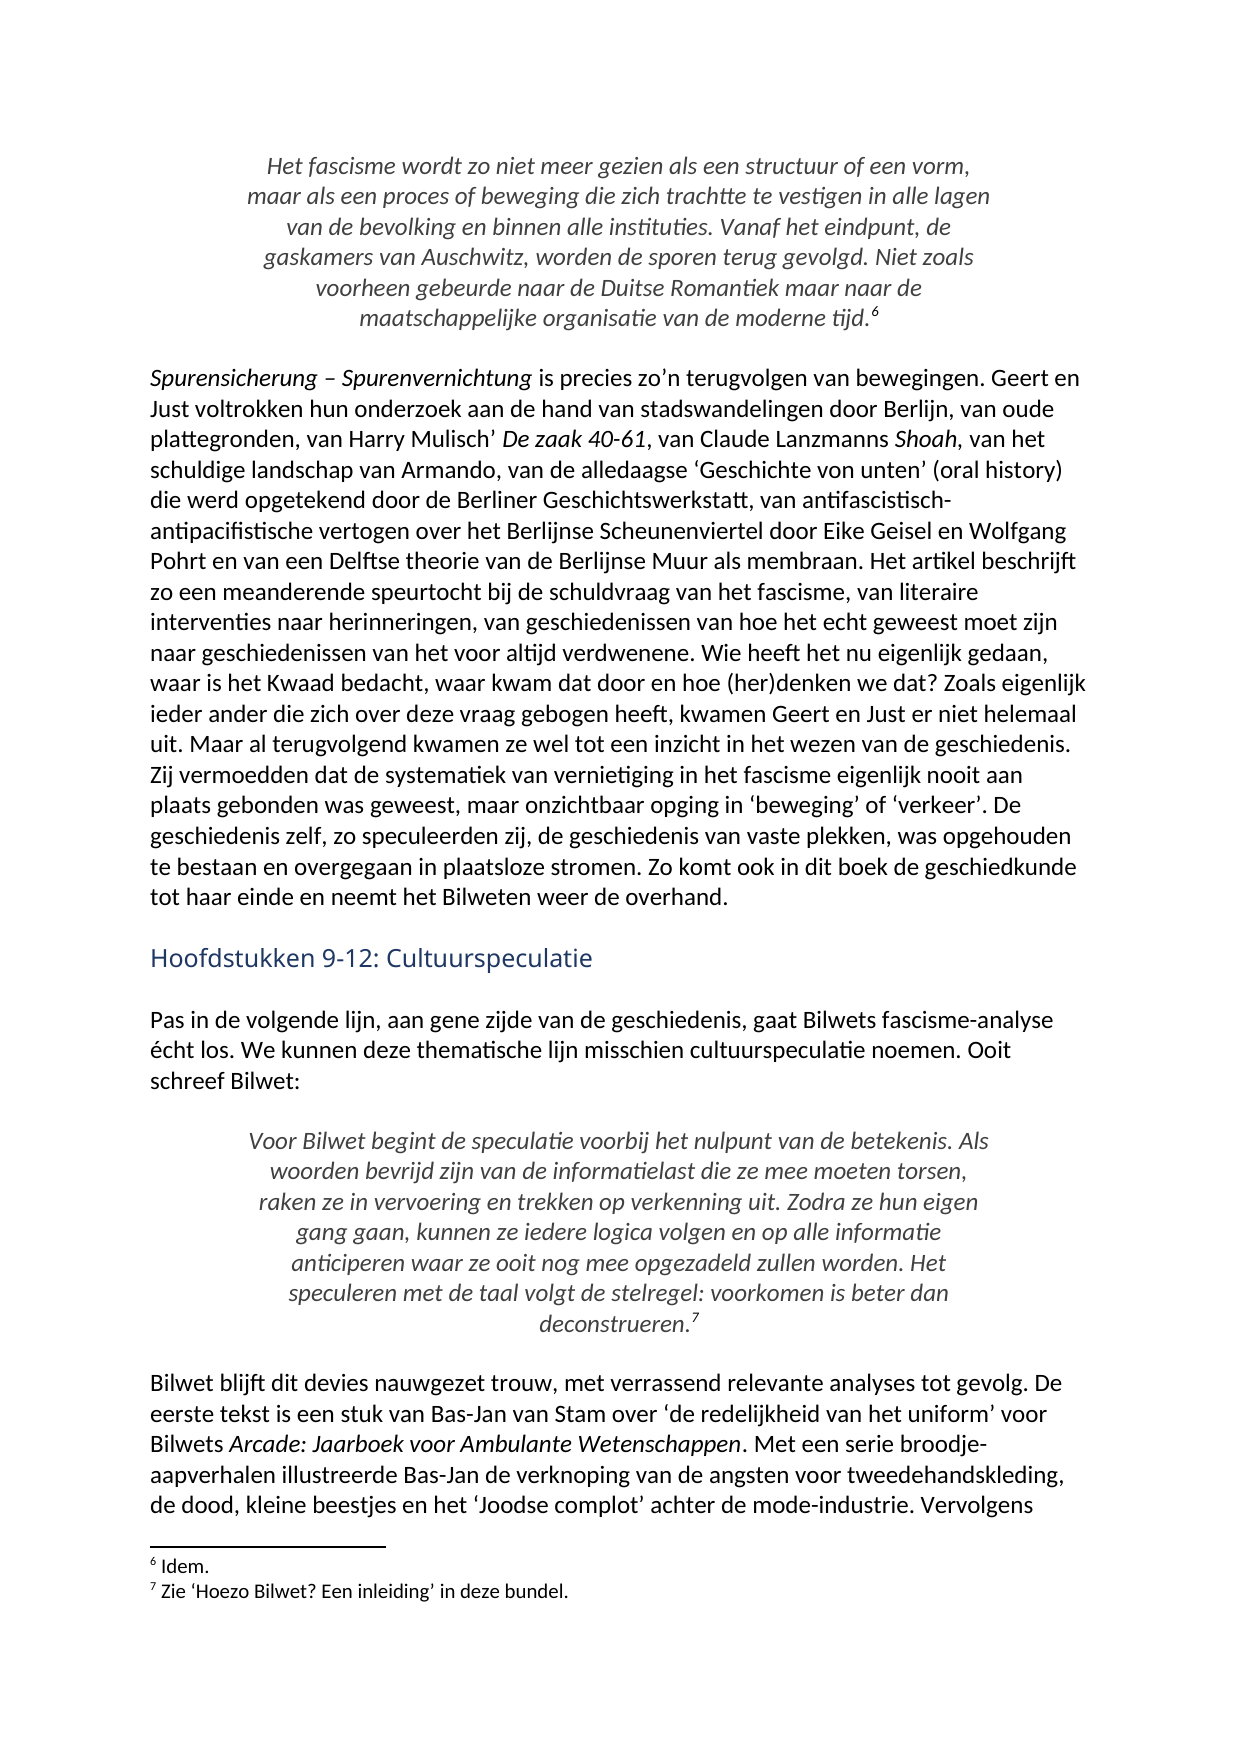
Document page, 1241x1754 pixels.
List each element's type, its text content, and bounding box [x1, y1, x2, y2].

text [150, 1368, 1090, 1520]
text Voor Bilwet begint de speculatie voorbij het nulpunt van de betekenis. Als woorden bevrijd zijn van de informatielast die ze mee moeten torsen, raken ze in vervoering en trekken op verkenning uit. Zodra ze hun eigen gang gaan, kunnen ze iedere logica volgen en op alle informatie anticiperen waar ze ooit nog mee opgezadeld zullen worden. Het speculeren met de taal volgt de stelregel: voorkomen is beter dan deconstrueren. [240, 1125, 1000, 1338]
subtitle Hoofdstukken 9-12: Cultuurspeculatie [150, 941, 1090, 975]
text Het fascisme wordt zo niet meer gezien als een structuur of een vorm, maar als een proces of beweging die zich trachtte te vestigen in alle lagen van de bevolking en binnen alle instituties. Vanaf het eindpunt, de gaskamers van Auschwitz, worden de sporen terug gevolgd. Niet zoals voorheen gebeurde naar de Duitse Romantiek maar naar de maatschappelijke organisatie van de moderne tijd. [240, 150, 1000, 333]
text Spurensicherung – Spurenvernichtung is precies zo’n terugvolgen van bewegingen. Geert en Just voltrokken hun onderzoek aan de hand van stadswandelingen door Berlijn, van oude plattegronden, van Harry Mulisch’ De zaak 40-61, van Claude Lanzmanns Shoah, van het schuldige landschap van Armando, van de alledaagse ‘Geschichte von unten’ (oral history) die werd opgetekend door de Berliner Geschichtswerkstatt, van antifascistisch-antipacifistische vertogen over het Berlijnse Scheunenviertel door Eike Geisel en Wolfgang Pohrt en van een Delftse theorie van de Berlijnse Muur als membraan. Het artikel beschrijft zo een meanderende speurtocht bij de schuldvraag van het fascisme, van literaire interventies naar herinneringen, van geschiedenissen van hoe het echt geweest moet zijn naar geschiedenissen van het voor altijd verdwenene. Wie heeft het nu eigenlijk gedaan, waar is het Kwaad bedacht, waar kwam dat door en hoe (her)denken we dat? Zoals eigenlijk ieder ander die zich over deze vraag gebogen heeft, kwamen Geert en Just er niet helemaal uit. Maar al terugvolgend kwamen ze wel tot een inzicht in het wezen van de geschiedenis. Zij vermoedden dat de systematiek van vernietiging in het fascisme eigenlijk nooit aan plaats gebonden was geweest, maar onzichtbaar opging in ‘beweging’ of ‘verkeer’. De geschiedenis zelf, zo speculeerden zij, de geschiedenis van vaste plekken, was opgehouden te bestaan en overgegaan in plaatsloze stromen. Zo komt ook in dit boek de geschiedkunde tot haar einde en neemt het Bilweten weer de overhand. [150, 362, 1090, 912]
text Pas in de volgende lijn, aan gene zijde van de geschiedenis, gaat Bilwets fascisme-analyse écht los. We kunnen deze thematische lijn misschien cultuurspeculatie noemen. Ooit schreef Bilwet: [150, 1004, 1090, 1096]
